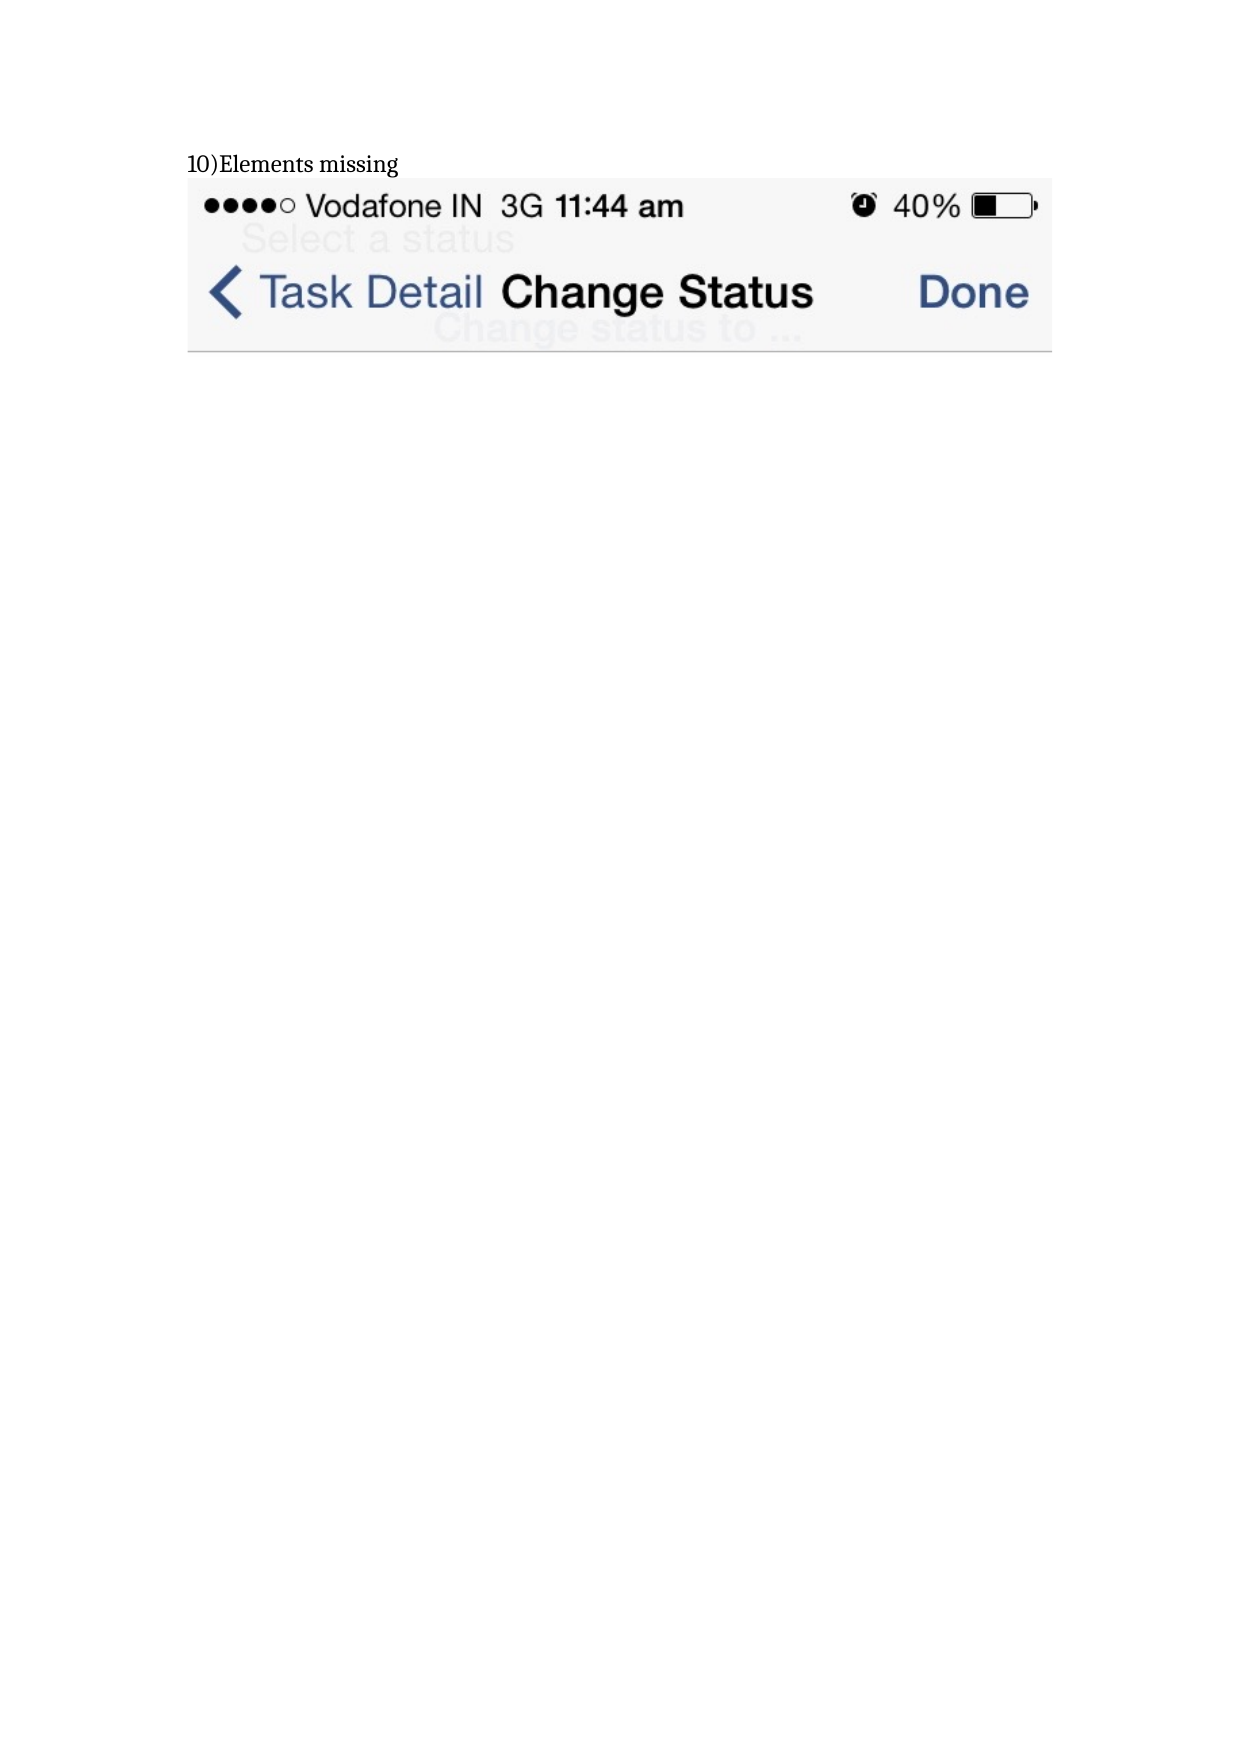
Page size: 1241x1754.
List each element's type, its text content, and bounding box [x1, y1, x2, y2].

text 10)Elements missing [187, 150, 1053, 178]
picture [187, 178, 1053, 1476]
